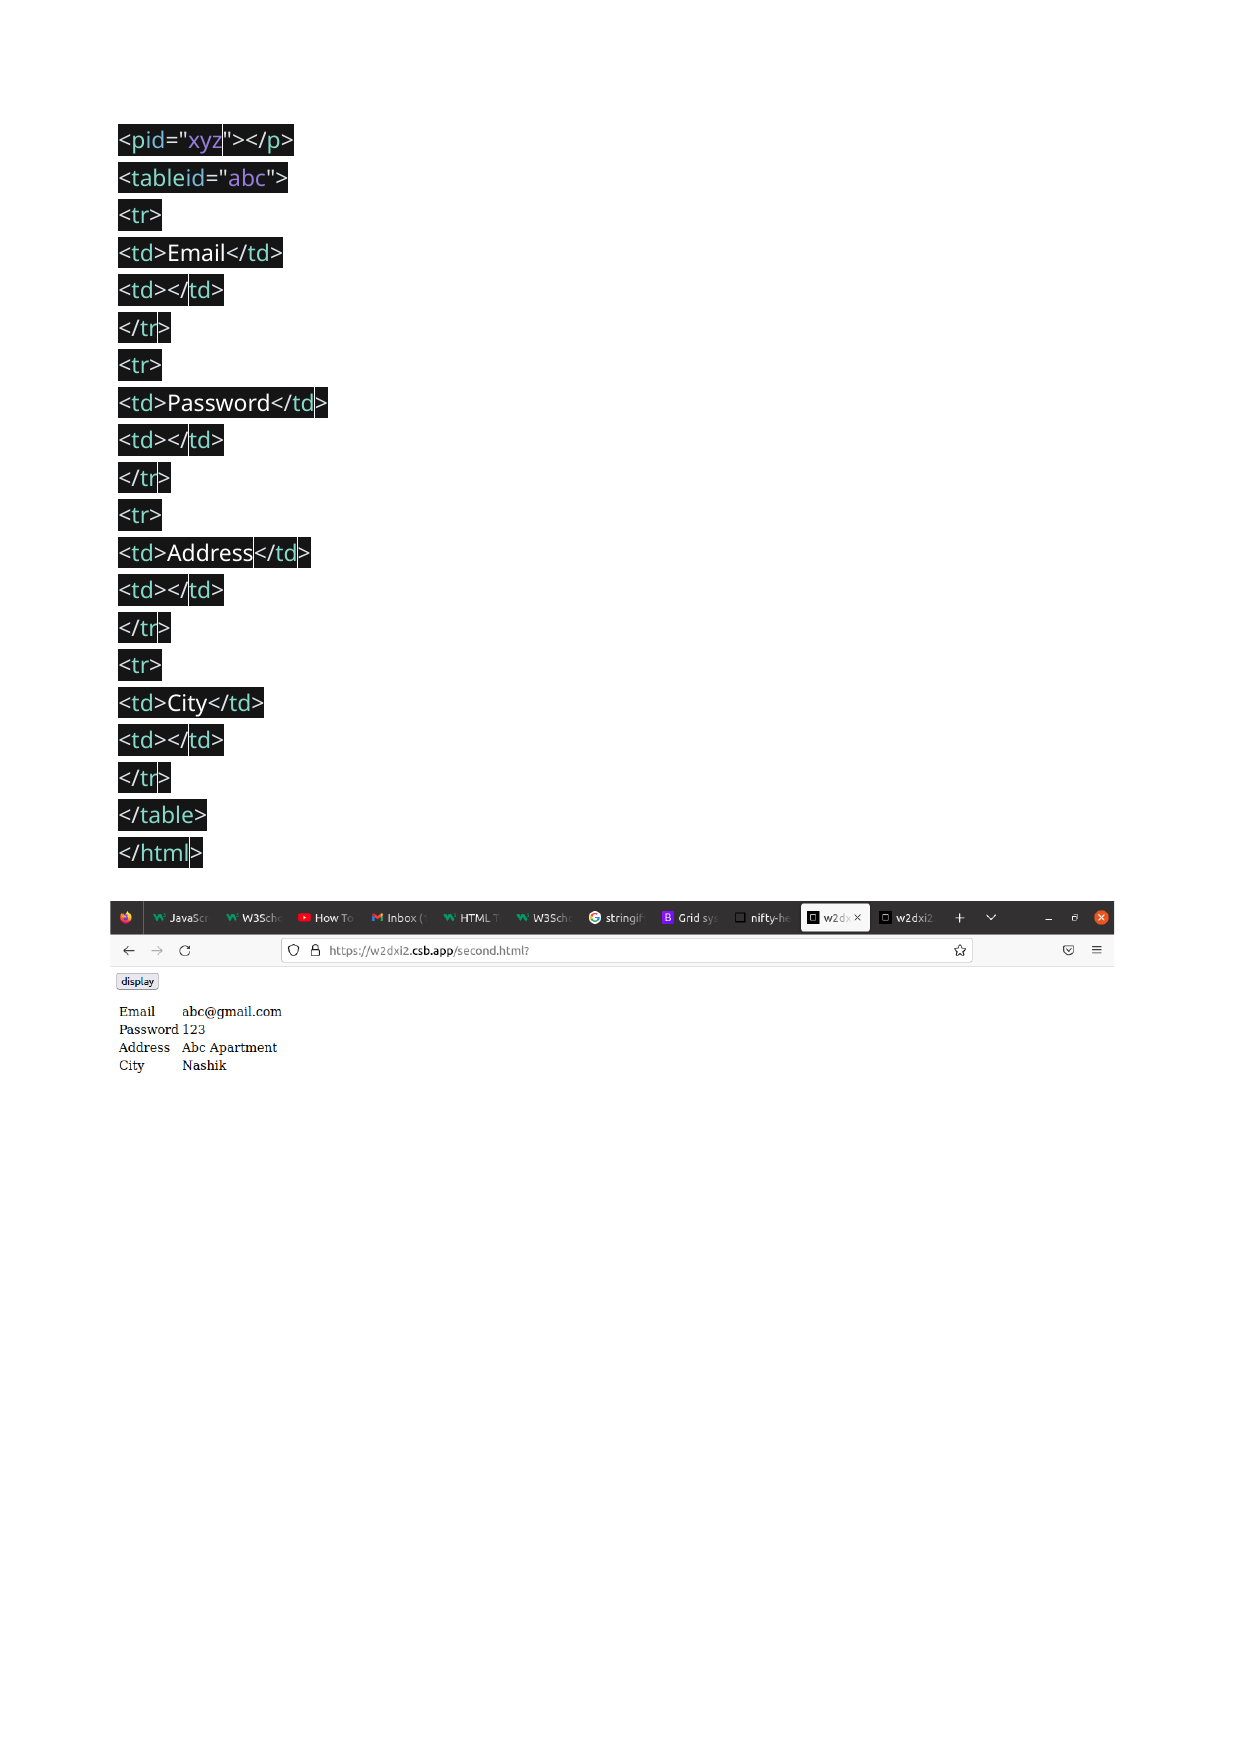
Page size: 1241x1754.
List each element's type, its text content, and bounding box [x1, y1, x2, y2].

text </tr> [118, 456, 1122, 493]
text </tr> [118, 606, 1122, 643]
text <td></td> [118, 268, 1122, 306]
text <td>Email</td> [118, 231, 1122, 268]
picture [110, 901, 1115, 1123]
text <pid="xyz"></p> [118, 118, 1122, 156]
text <tableid="abc"> [118, 156, 1122, 193]
text <td></td> [118, 568, 1122, 606]
text <td>Password</td> [118, 381, 1122, 418]
text </tr> [118, 756, 1122, 793]
text <tr> [118, 343, 1122, 381]
text </html> [118, 831, 1122, 868]
text <td></td> [118, 418, 1122, 456]
text <tr> [118, 643, 1122, 681]
text <tr> [118, 493, 1122, 531]
text </table> [118, 793, 1122, 831]
text </tr> [118, 306, 1122, 343]
text <td>City</td> [118, 681, 1122, 718]
text <td></td> [118, 718, 1122, 756]
text <tr> [118, 193, 1122, 231]
text <td>Address</td> [118, 531, 1122, 568]
